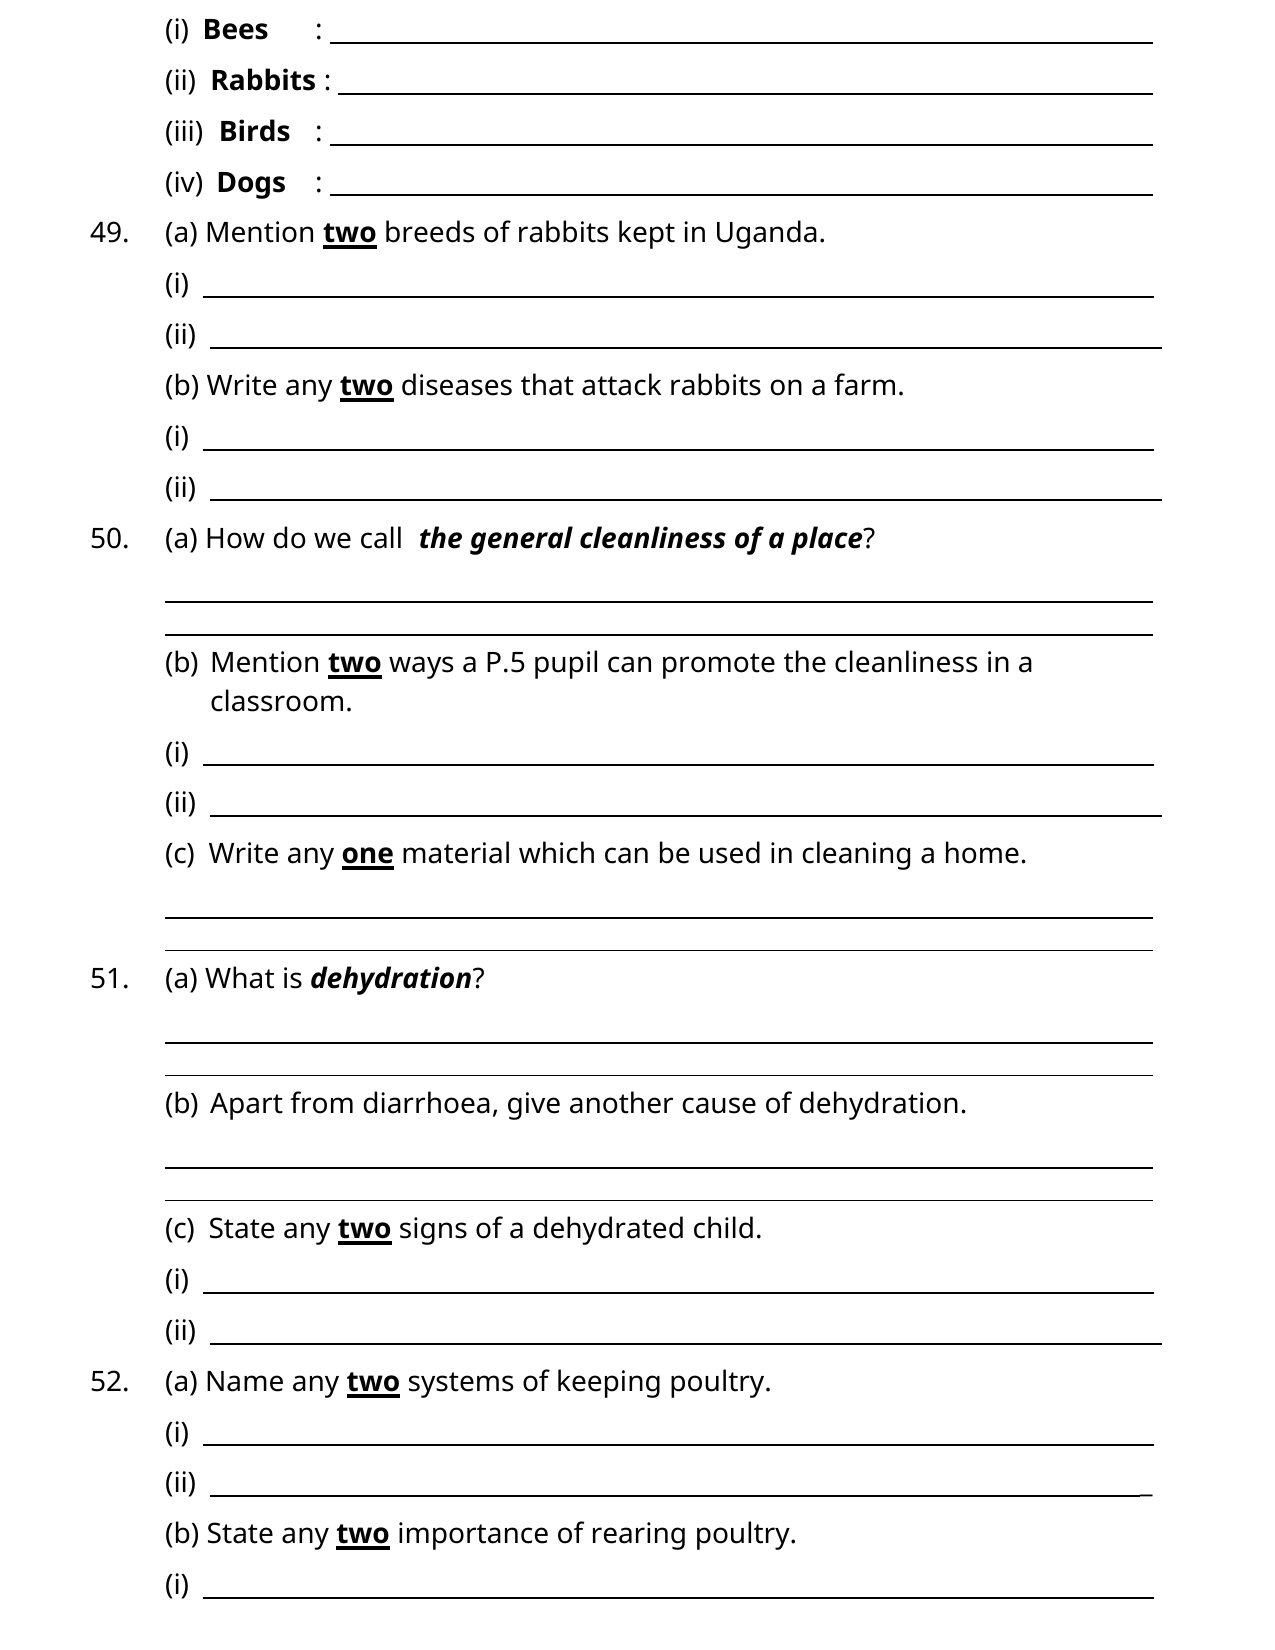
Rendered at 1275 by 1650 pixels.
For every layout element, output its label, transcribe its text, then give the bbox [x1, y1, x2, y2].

list Mention two ways a P.5 pupil can promote the cleanliness in a classroom. [165, 643, 1173, 719]
list Dogs : [165, 162, 1173, 200]
list (a) What is dehydration? [90, 958, 1173, 997]
list State any two signs of a dehydrated child. [165, 1208, 1173, 1247]
list Write any one material which can be used in cleaning a home. [165, 834, 1173, 872]
text (b) State any two importance of rearing poultry. [165, 1513, 1173, 1552]
text (b) Write any two diseases that attack rabbits on a farm. [165, 365, 1173, 404]
list Rabbits : [165, 60, 1173, 98]
list (a) Mention two breeds of rabbits kept in Uganda. [90, 213, 1173, 251]
list Bees : [165, 9, 1173, 48]
list Birds : [165, 111, 1173, 149]
list (a) Name any two systems of keeping poultry. [90, 1361, 1173, 1399]
list Apart from diarrhoea, give another cause of dehydration. [165, 1083, 1173, 1122]
list _ [165, 1463, 1173, 1501]
list (a) How do we call the general cleanliness of a place? [90, 518, 1173, 556]
